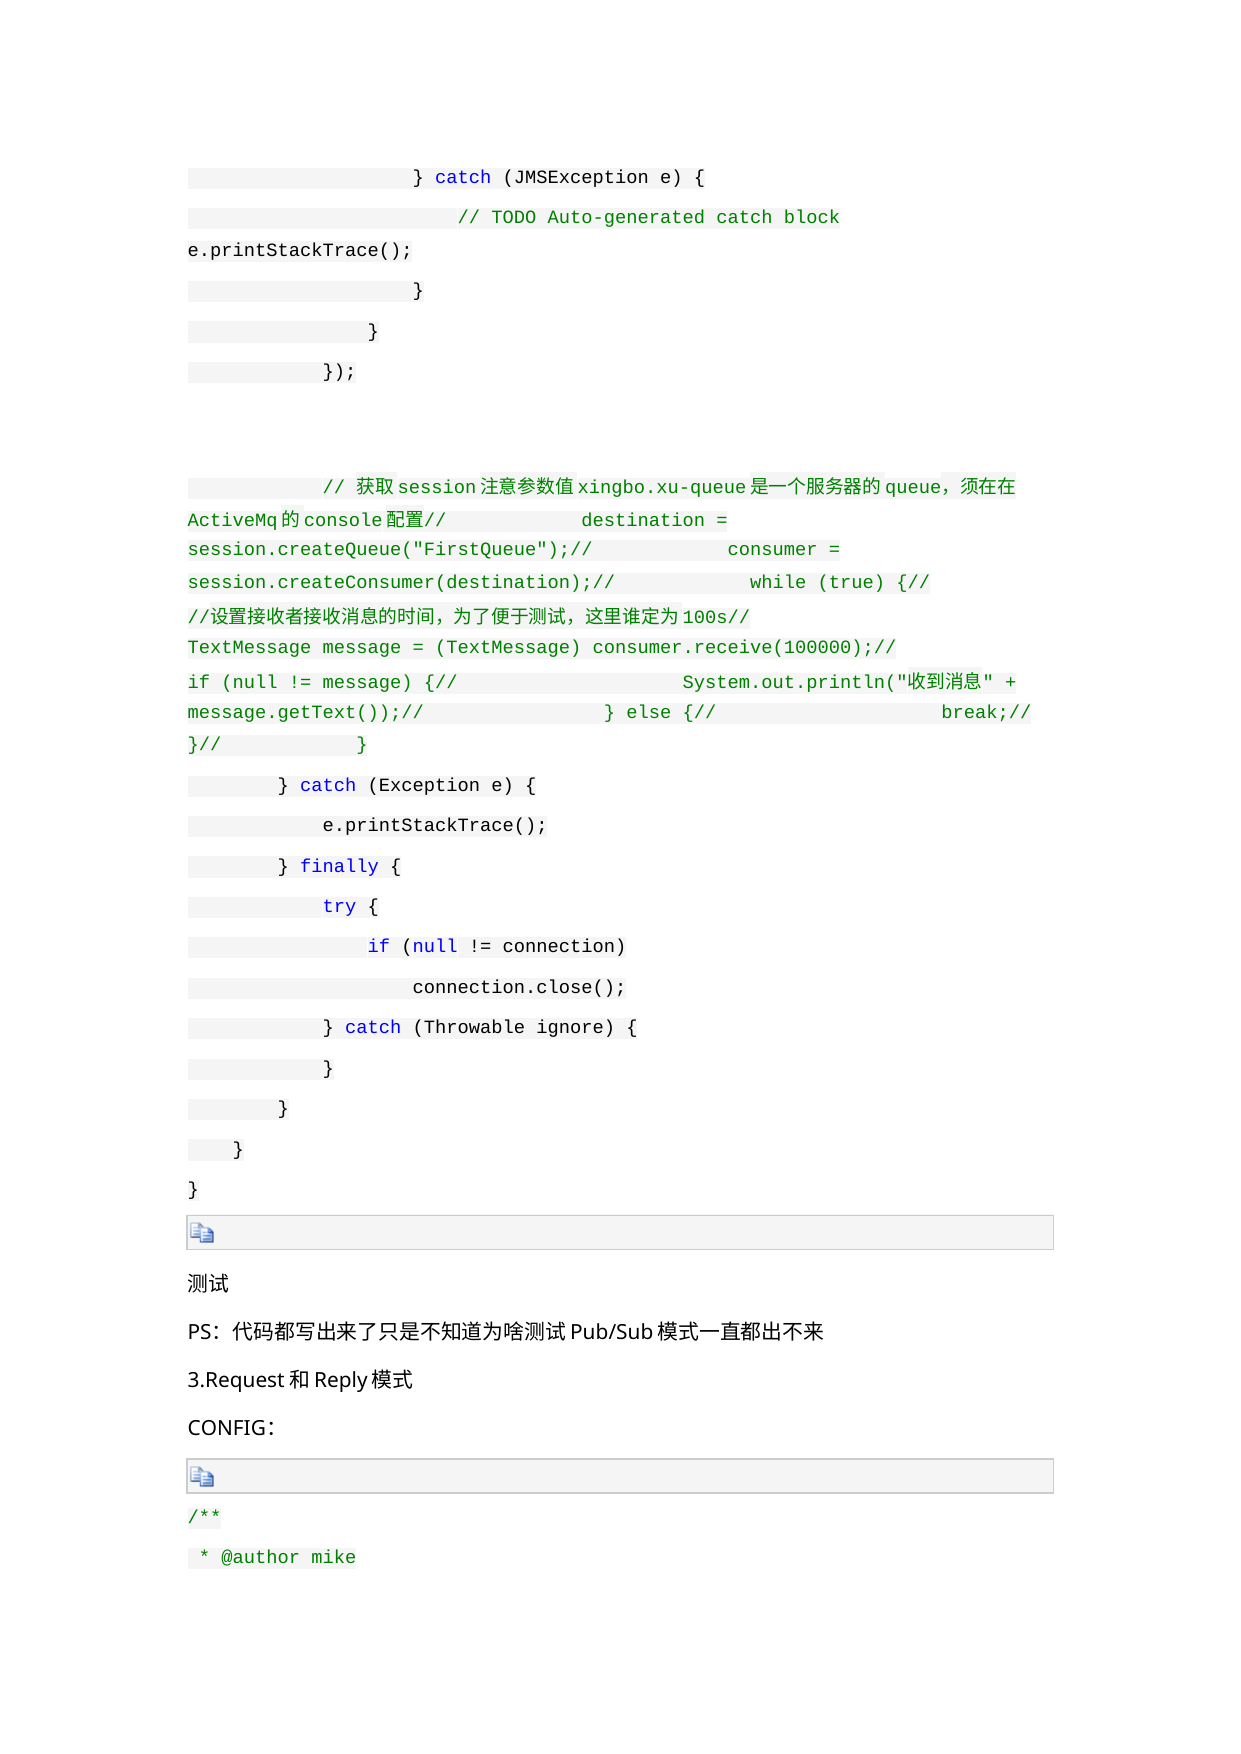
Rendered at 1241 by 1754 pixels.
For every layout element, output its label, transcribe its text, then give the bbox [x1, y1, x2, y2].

picture [188, 1460, 219, 1492]
text } [187, 1134, 1053, 1166]
picture [188, 1216, 219, 1248]
text PS：代码都写出来了只是不知道为啥测试Pub/Sub模式一直都出不来 [187, 1314, 1053, 1346]
text connection.close(); [187, 972, 1053, 1004]
text } [187, 316, 1053, 348]
text CONFIG： [187, 1410, 1053, 1443]
text if (null != connection) [187, 932, 1053, 964]
text // 获取session注意参数值xingbo.xu-queue是一个服务器的queue，须在在ActiveMq的console配置// destination = session.createQueue("FirstQueue");// consumer = session.createConsumer(destination);// while (true) {// //设置接收者接收消息的时间，为了便于测试，这里谁定为100s// TextMessage message = (TextMessage) consumer.receive(100000);// if (null != message) {// System.out.println("收到消息" + message.getText());// } else {// break;// }// } [187, 469, 1053, 762]
text } [187, 1093, 1053, 1126]
text } [187, 1053, 1053, 1085]
text } finally { [187, 851, 1053, 883]
text 测试 [187, 1266, 1053, 1298]
text } catch (JMSException e) { [187, 162, 1053, 194]
text * @author mike [187, 1542, 1053, 1575]
text } catch (Throwable ignore) { [187, 1012, 1053, 1045]
text try { [187, 891, 1053, 924]
text } catch (Exception e) { [187, 770, 1053, 802]
text /** [187, 1502, 1053, 1534]
text 3.Request和Reply模式 [187, 1362, 1053, 1394]
text } [187, 275, 1053, 308]
text }); [187, 356, 1053, 389]
text } [187, 1174, 1053, 1207]
text // TODO Auto-generated catch block e.printStackTrace(); [187, 202, 1053, 267]
text e.printStackTrace(); [187, 810, 1053, 843]
